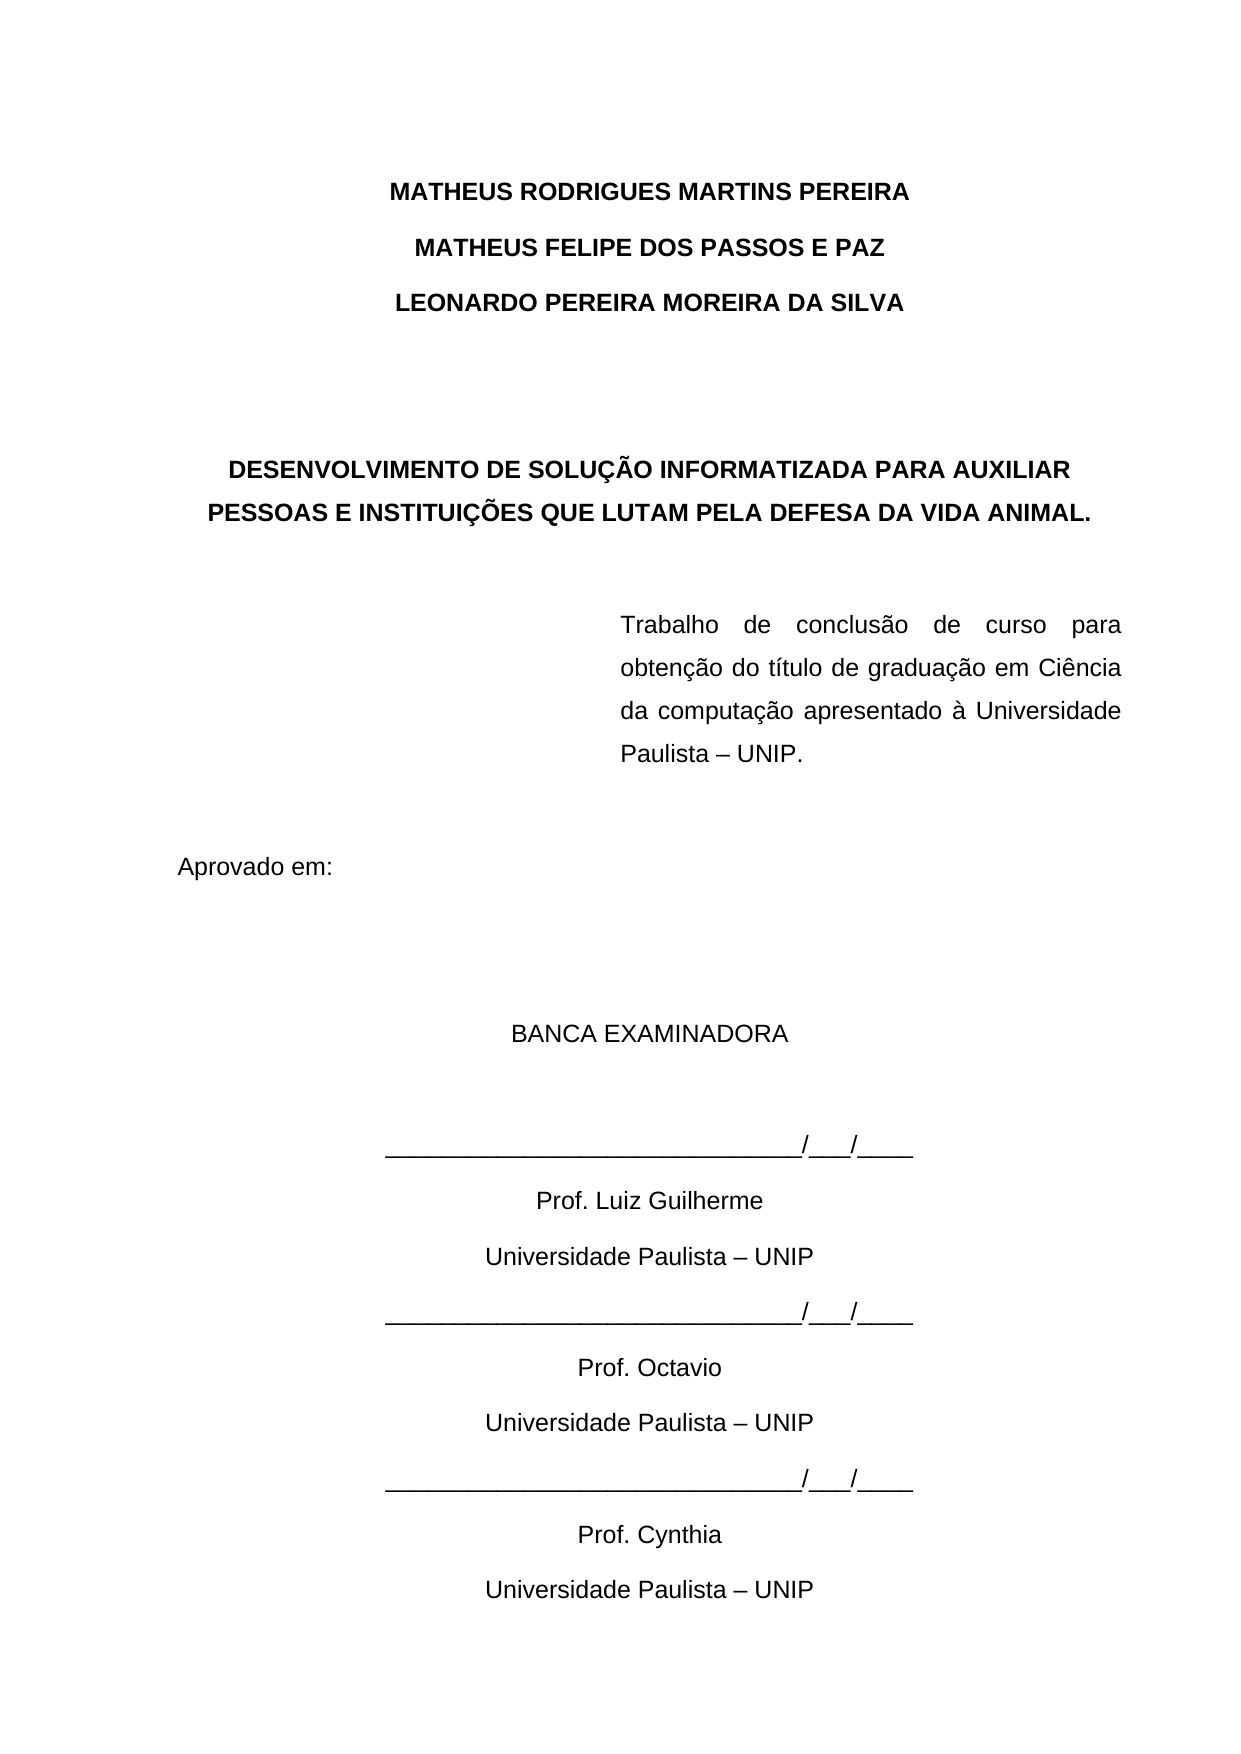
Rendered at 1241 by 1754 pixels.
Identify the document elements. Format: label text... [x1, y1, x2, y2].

text LEONARDO PEREIRA MOREIRA DA SILVA [177, 288, 1122, 317]
text Universidade Paulista – UNIP [177, 1575, 1122, 1604]
text Prof. Cynthia [177, 1520, 1122, 1548]
text Universidade Paulista – UNIP [177, 1408, 1122, 1437]
text MATHEUS FELIPE DOS PASSOS E PAZ [177, 233, 1122, 262]
text BANCA EXAMINADORA [177, 1019, 1122, 1048]
text Aprovado em: [177, 852, 1122, 881]
text MATHEUS RODRIGUES MARTINS PEREIRA [177, 177, 1122, 206]
text Trabalho de conclusão de curso para obtenção do título de graduação em Ciência da computação apresentado à Universidade Paulista – UNIP. [620, 610, 1122, 768]
text DESENVOLVIMENTO DE SOLUÇÃO INFORMATIZADA PARA AUXILIAR PESSOAS E INSTITUIÇÕES QUE LUTAM PELA DEFESA DA VIDA ANIMAL. [177, 455, 1122, 527]
text ______________________________/___/____ [177, 1297, 1122, 1326]
text Universidade Paulista – UNIP [177, 1242, 1122, 1270]
text Prof. Luiz Guilherme [177, 1186, 1122, 1215]
text ______________________________/___/____ [177, 1464, 1122, 1493]
text Prof. Octavio [177, 1353, 1122, 1382]
text ______________________________/___/____ [177, 1130, 1122, 1159]
